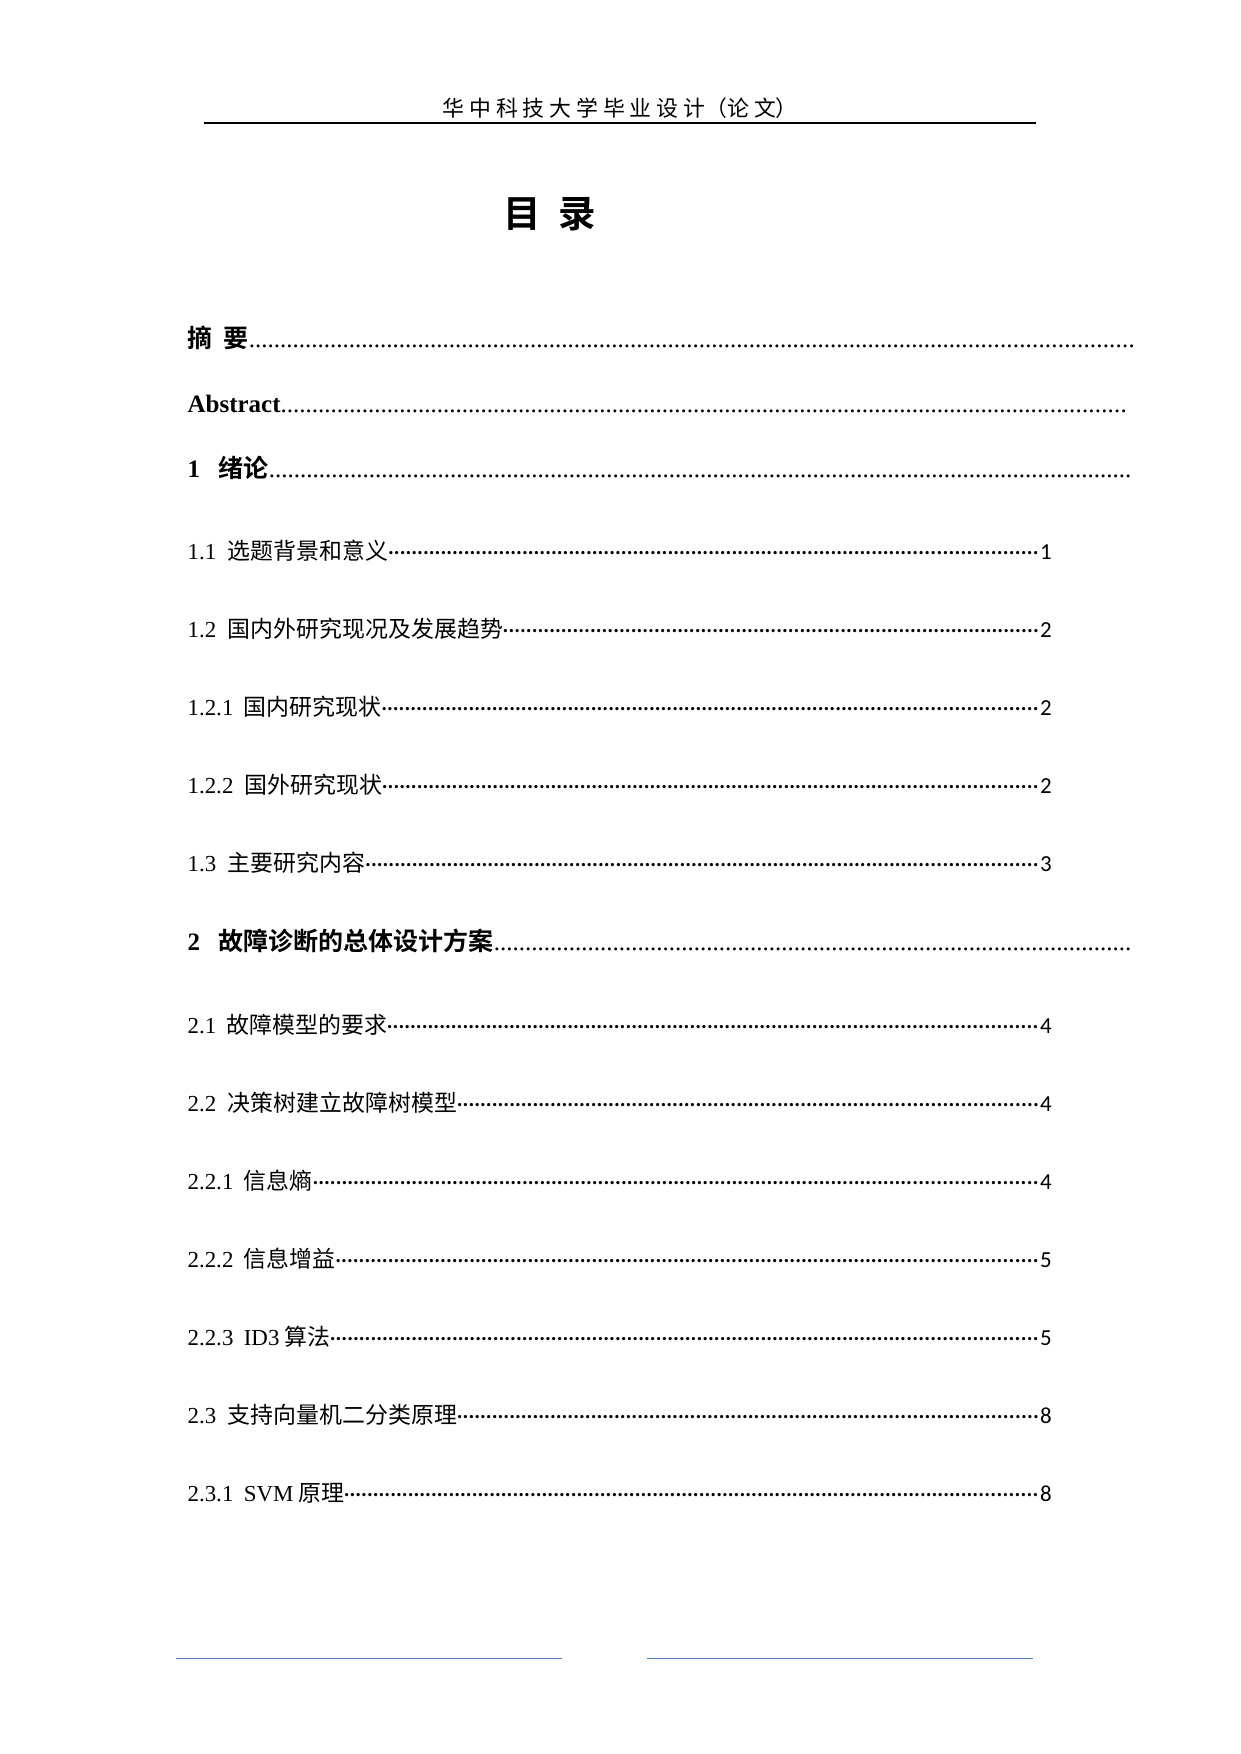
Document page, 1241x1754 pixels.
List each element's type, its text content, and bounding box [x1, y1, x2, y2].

text 目 录 [230, 178, 766, 243]
